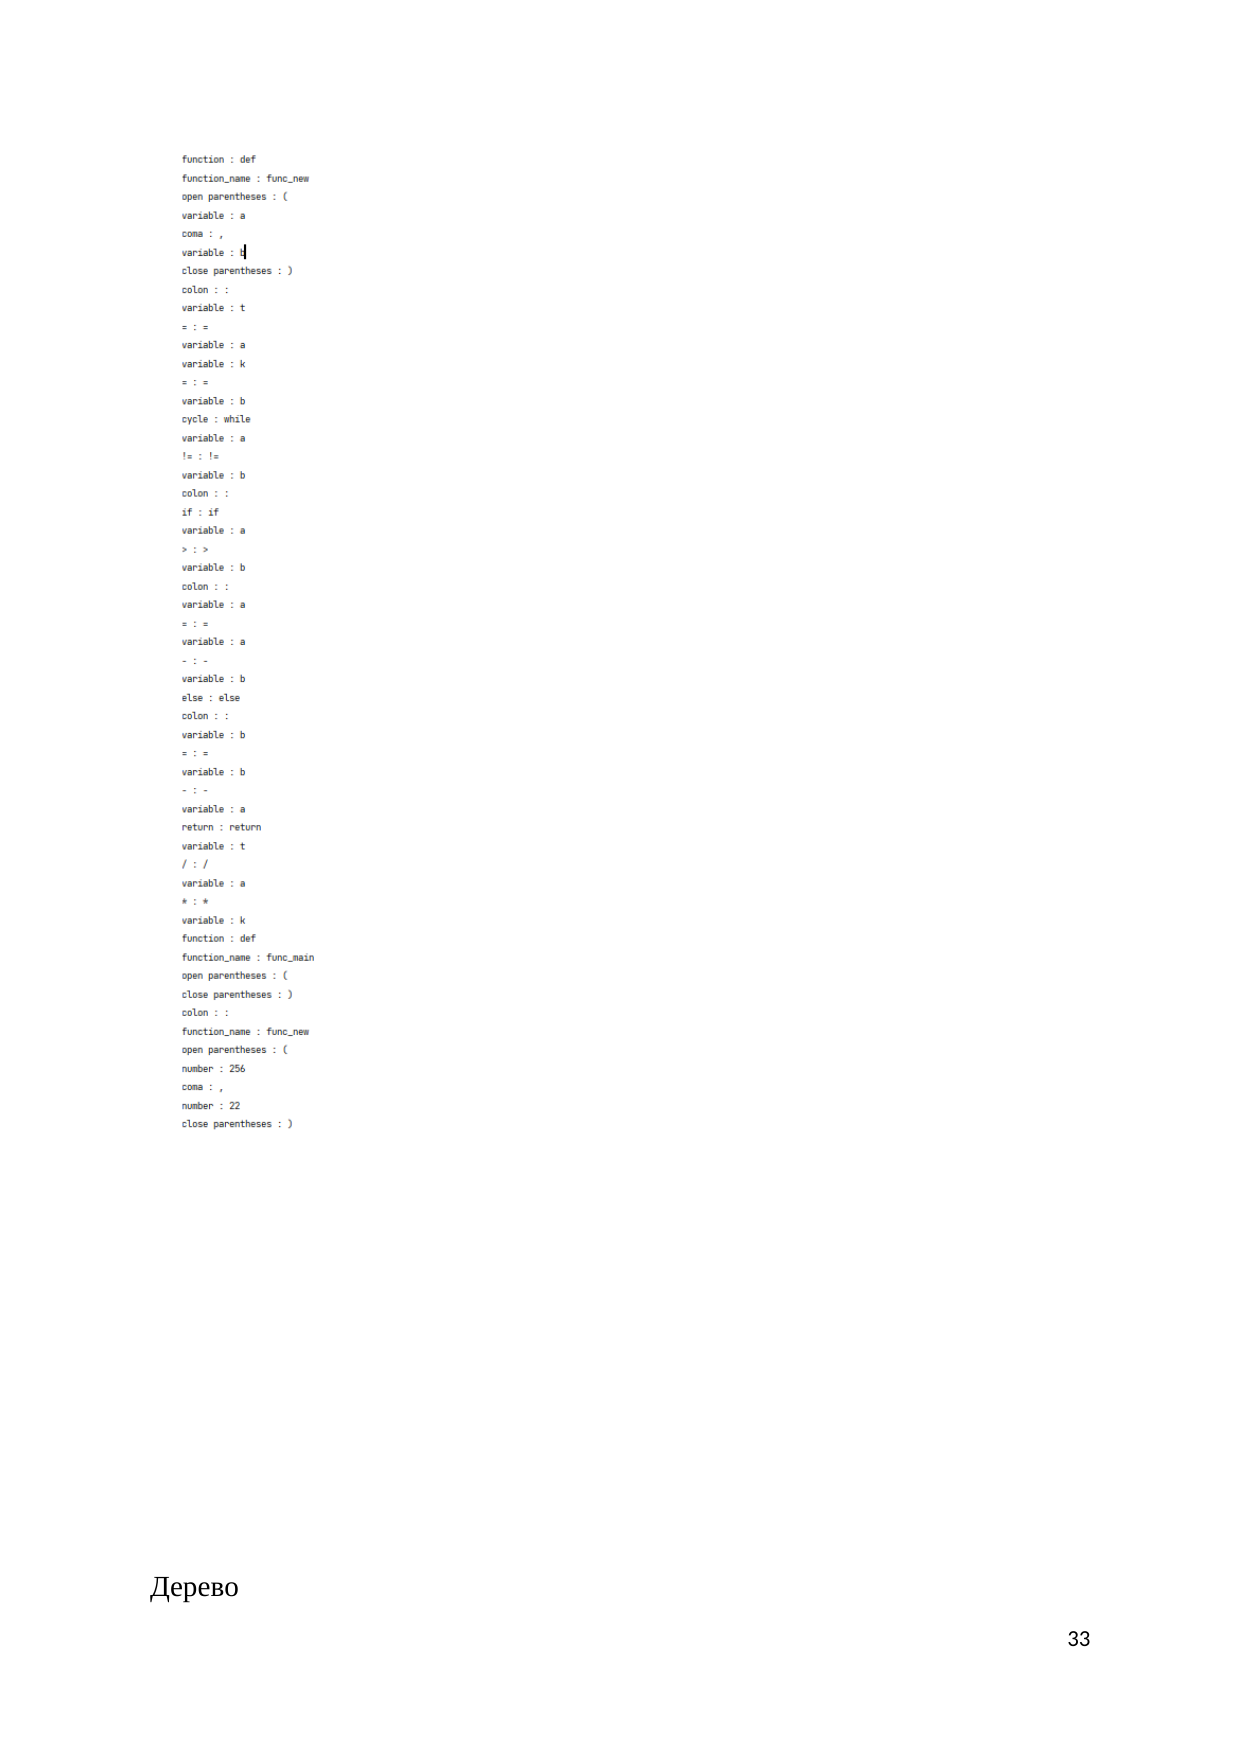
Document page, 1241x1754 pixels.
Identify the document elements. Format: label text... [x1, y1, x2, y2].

picture [173, 150, 1114, 1141]
text Дерево [150, 1569, 1090, 1603]
